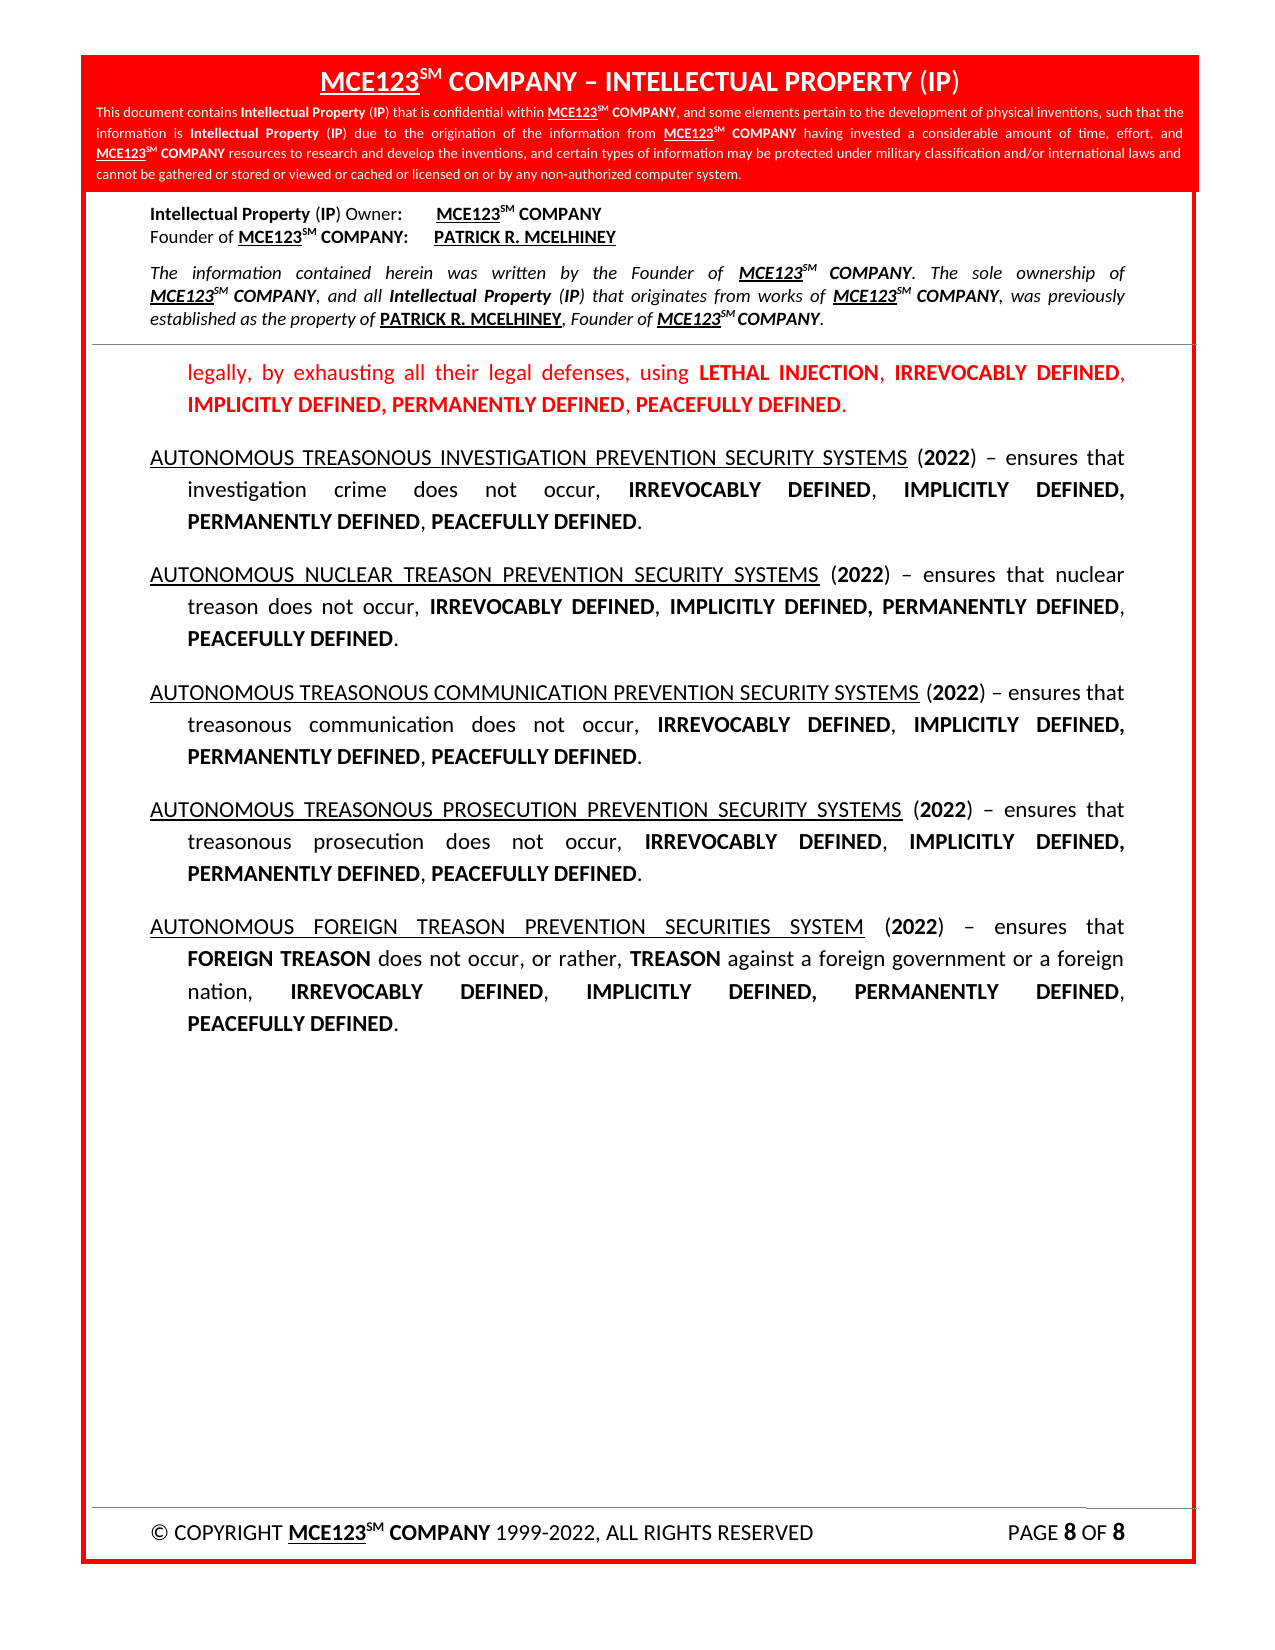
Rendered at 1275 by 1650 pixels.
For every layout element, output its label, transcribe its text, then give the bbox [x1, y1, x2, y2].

text AUTONOMOUS TREASONOUS INVESTIGATION PREVENTION SECURITY SYSTEMS (2022) – ensures that investigation crime does not occur, IRREVOCABLY DEFINED, IMPLICITLY DEFINED, PERMANENTLY DEFINED, PEACEFULLY DEFINED. [150, 443, 1125, 535]
text AUTONOMOUS TREASONOUS PROSECUTION PREVENTION SECURITY SYSTEMS (2022) – ensures that treasonous prosecution does not occur, IRREVOCABLY DEFINED, IMPLICITLY DEFINED, PERMANENTLY DEFINED, PEACEFULLY DEFINED. [150, 795, 1125, 887]
text AUTONOMOUS TREASONOUS COMMUNICATION PREVENTION SECURITY SYSTEMS (2022) – ensures that treasonous communication does not occur, IRREVOCABLY DEFINED, IMPLICITLY DEFINED, PERMANENTLY DEFINED, PEACEFULLY DEFINED. [150, 678, 1125, 770]
text AUTONOMOUS FOREIGN TREASON PREVENTION SECURITIES SYSTEM (2022) – ensures that FOREIGN TREASON does not occur, or rather, TREASON against a foreign government or a foreign nation, IRREVOCABLY DEFINED, IMPLICITLY DEFINED, PERMANENTLY DEFINED, PEACEFULLY DEFINED. [150, 912, 1125, 1037]
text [150, 358, 1125, 418]
text AUTONOMOUS NUCLEAR TREASON PREVENTION SECURITY SYSTEMS (2022) – ensures that nuclear treason does not occur, IRREVOCABLY DEFINED, IMPLICITLY DEFINED, PERMANENTLY DEFINED, PEACEFULLY DEFINED. [150, 560, 1125, 653]
